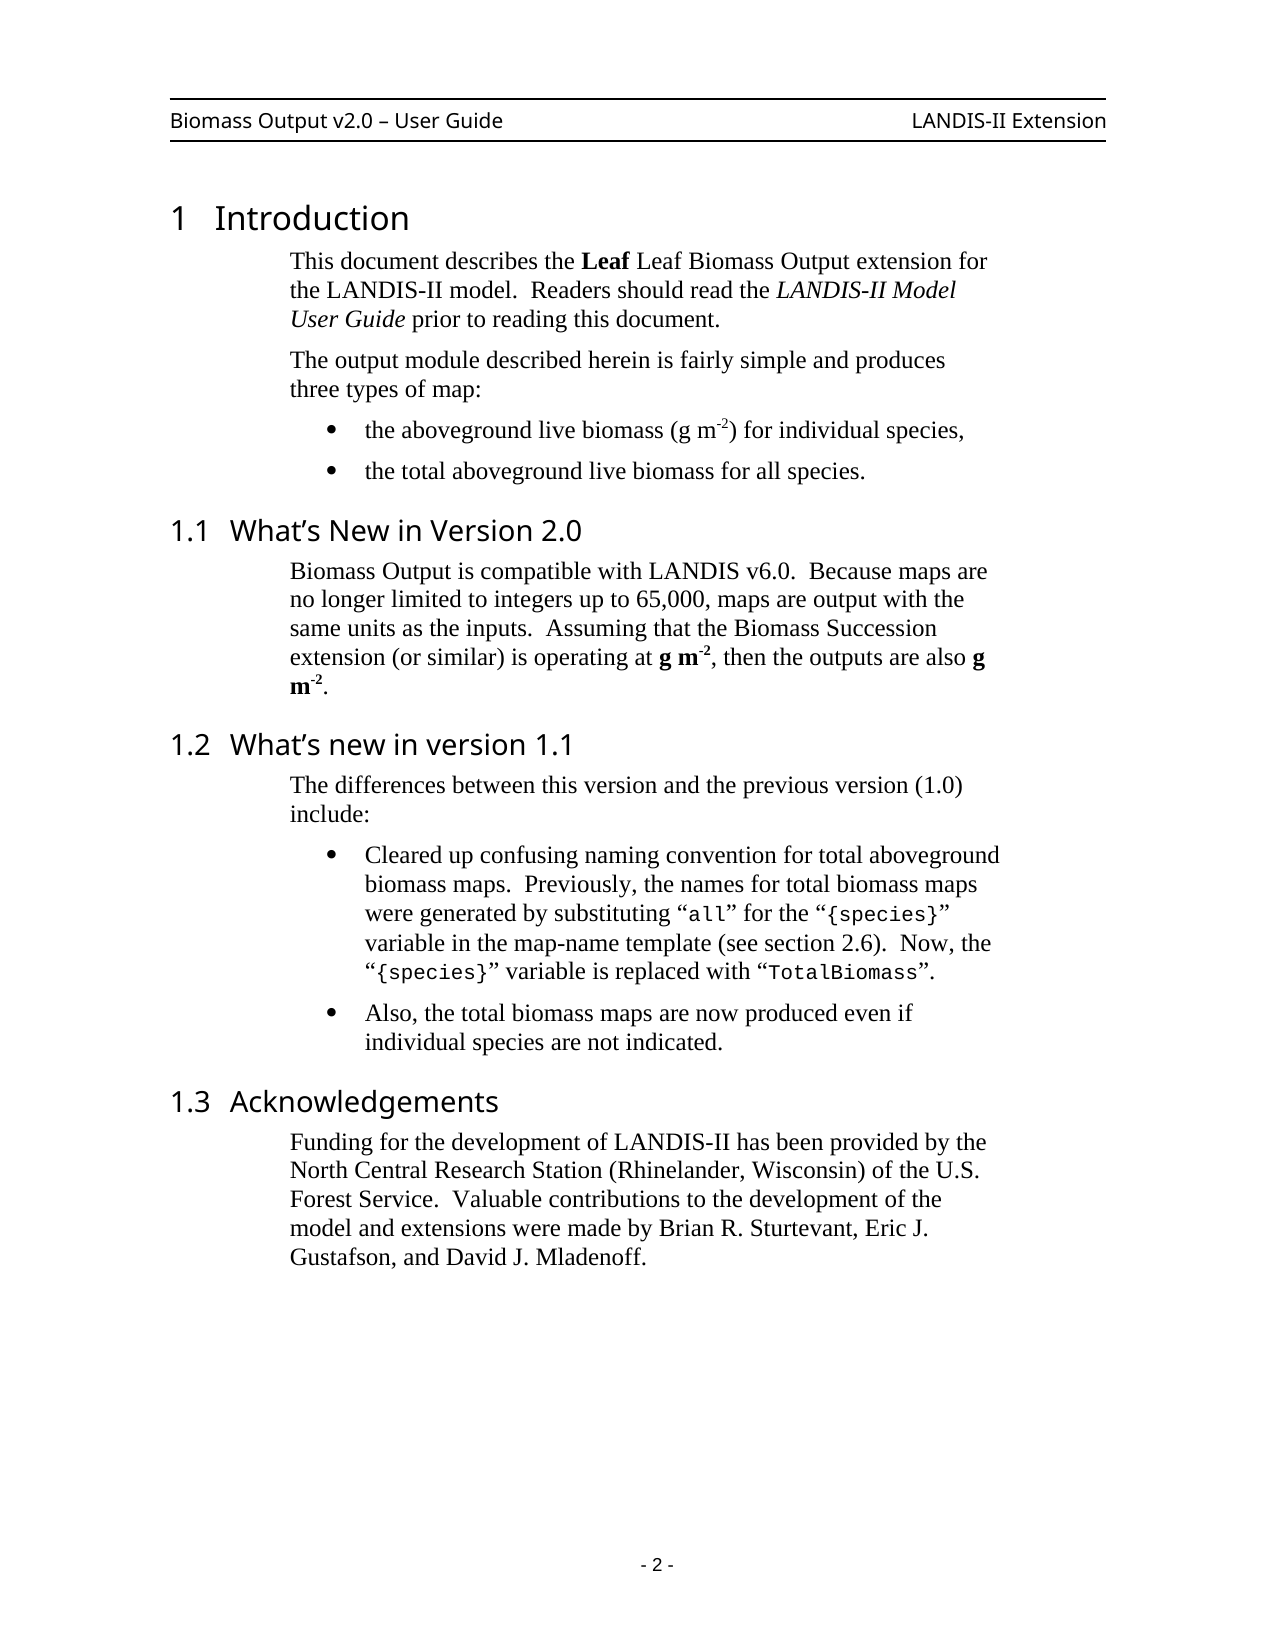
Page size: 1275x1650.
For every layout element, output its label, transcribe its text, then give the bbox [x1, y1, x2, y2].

text The differences between this version and the previous version (1.0) include: [289, 771, 1001, 828]
list Also, the total biomass maps are now produced even if individual species are not indicated. [327, 998, 1001, 1056]
subtitle What’s New in Version 2.0 [169, 510, 1106, 549]
list Cleared up confusing naming convention for total aboveground biomass maps. Previously, the names for total biomass maps were generated by substituting “all” for the “{species}” variable in the map-name template (see section 2.6). Now, the “{species}” variable is replaced with “TotalBiomass”. [327, 841, 1001, 986]
text The output module described herein is fairly simple and produces three types of map: [289, 345, 1001, 402]
list the total aboveground live biomass for all species. [327, 456, 1001, 485]
subtitle What’s new in version 1.1 [169, 724, 1106, 764]
subtitle Introduction [169, 194, 1106, 240]
text Biomass Output is compatible with LANDIS v6.0. Because maps are no longer limited to integers up to 65,000, maps are output with the same units as the inputs. Assuming that the Biomass Succession extension (or similar) is operating at g m-2, then the outputs are also g m-2. [289, 556, 1001, 699]
text This document describes the Leaf Leaf Biomass Output extension for the LANDIS-II model. Readers should read the LANDIS-II Model User Guide prior to reading this document. [289, 246, 1001, 332]
list the aboveground live biomass (g m-2) for individual species, [327, 415, 1001, 444]
subtitle Acknowledgements [169, 1081, 1106, 1121]
text Funding for the development of LANDIS-II has been provided by the North Central Research Station (Rhinelander, Wisconsin) of the U.S. Forest Service. Valuable contributions to the development of the model and extensions were made by Brian R. Sturtevant, Eric J. Gustafson, and David J. Mladenoff. [289, 1127, 1001, 1271]
